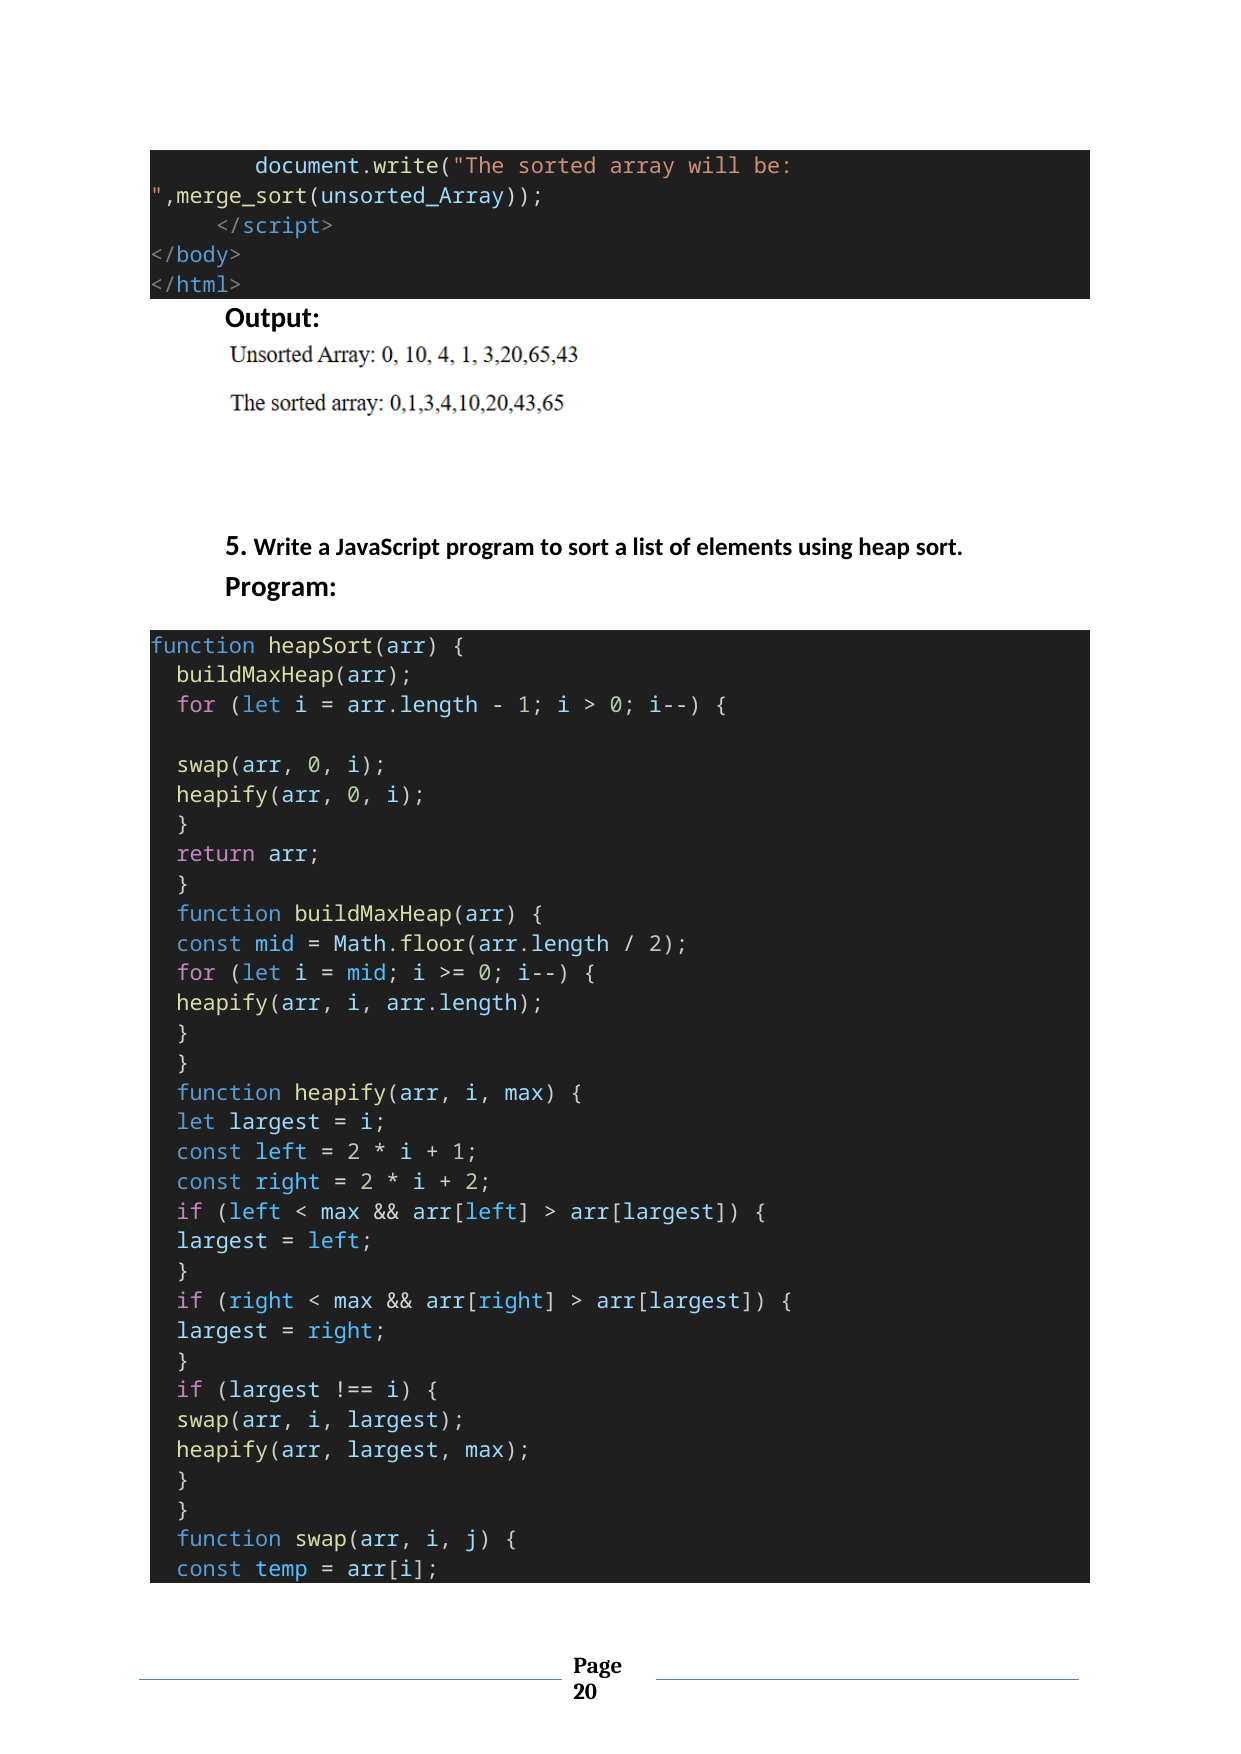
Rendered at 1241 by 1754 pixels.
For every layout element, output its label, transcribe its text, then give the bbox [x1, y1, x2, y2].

text if (largest !== i) { [150, 1374, 1090, 1404]
text const right = 2 * i + 2; [150, 1166, 1090, 1196]
text } [150, 1494, 1090, 1523]
text } [150, 868, 1090, 898]
text largest = left; [150, 1226, 1090, 1255]
text heapify(arr, 0, i); [150, 779, 1090, 808]
text const left = 2 * i + 1; [150, 1136, 1090, 1166]
text </script> [150, 209, 1090, 239]
text if (left < max && arr[left] > arr[largest]) { [150, 1196, 1090, 1226]
picture [225, 340, 625, 441]
list 5. Write a JavaScript program to sort a list of elements using heap sort. [225, 527, 1090, 563]
list Output: [225, 299, 1090, 334]
text } [150, 1047, 1090, 1077]
text swap(arr, 0, i); [150, 749, 1090, 779]
text for (let i = arr.length - 1; i > 0; i--) { [150, 689, 1090, 719]
text heapify(arr, i, arr.length); [150, 987, 1090, 1017]
text swap(arr, i, largest); [150, 1404, 1090, 1434]
text if (right < max && arr[right] > arr[largest]) { [150, 1285, 1090, 1315]
text } [150, 1017, 1090, 1047]
text function buildMaxHeap(arr) { [150, 898, 1090, 928]
text largest = right; [150, 1315, 1090, 1345]
text const temp = arr[i]; [150, 1553, 1090, 1583]
list Program: [225, 568, 1090, 603]
text } [150, 1255, 1090, 1285]
text function heapify(arr, i, max) { [150, 1077, 1090, 1106]
text buildMaxHeap(arr); [150, 659, 1090, 689]
text return arr; [150, 838, 1090, 868]
text function swap(arr, i, j) { [150, 1523, 1090, 1553]
text } [150, 808, 1090, 838]
text const mid = Math.floor(arr.length / 2); [150, 928, 1090, 957]
text } [150, 1464, 1090, 1494]
text </html> [150, 269, 1090, 299]
text function heapSort(arr) { [150, 630, 1090, 659]
text heapify(arr, largest, max); [150, 1434, 1090, 1464]
text for (let i = mid; i >= 0; i--) { [150, 957, 1090, 987]
text } [150, 1345, 1090, 1374]
text document.write("The sorted array will be: ",merge_sort(unsorted_Array)); [150, 150, 1090, 209]
text let largest = i; [150, 1106, 1090, 1136]
text </body> [150, 239, 1090, 269]
